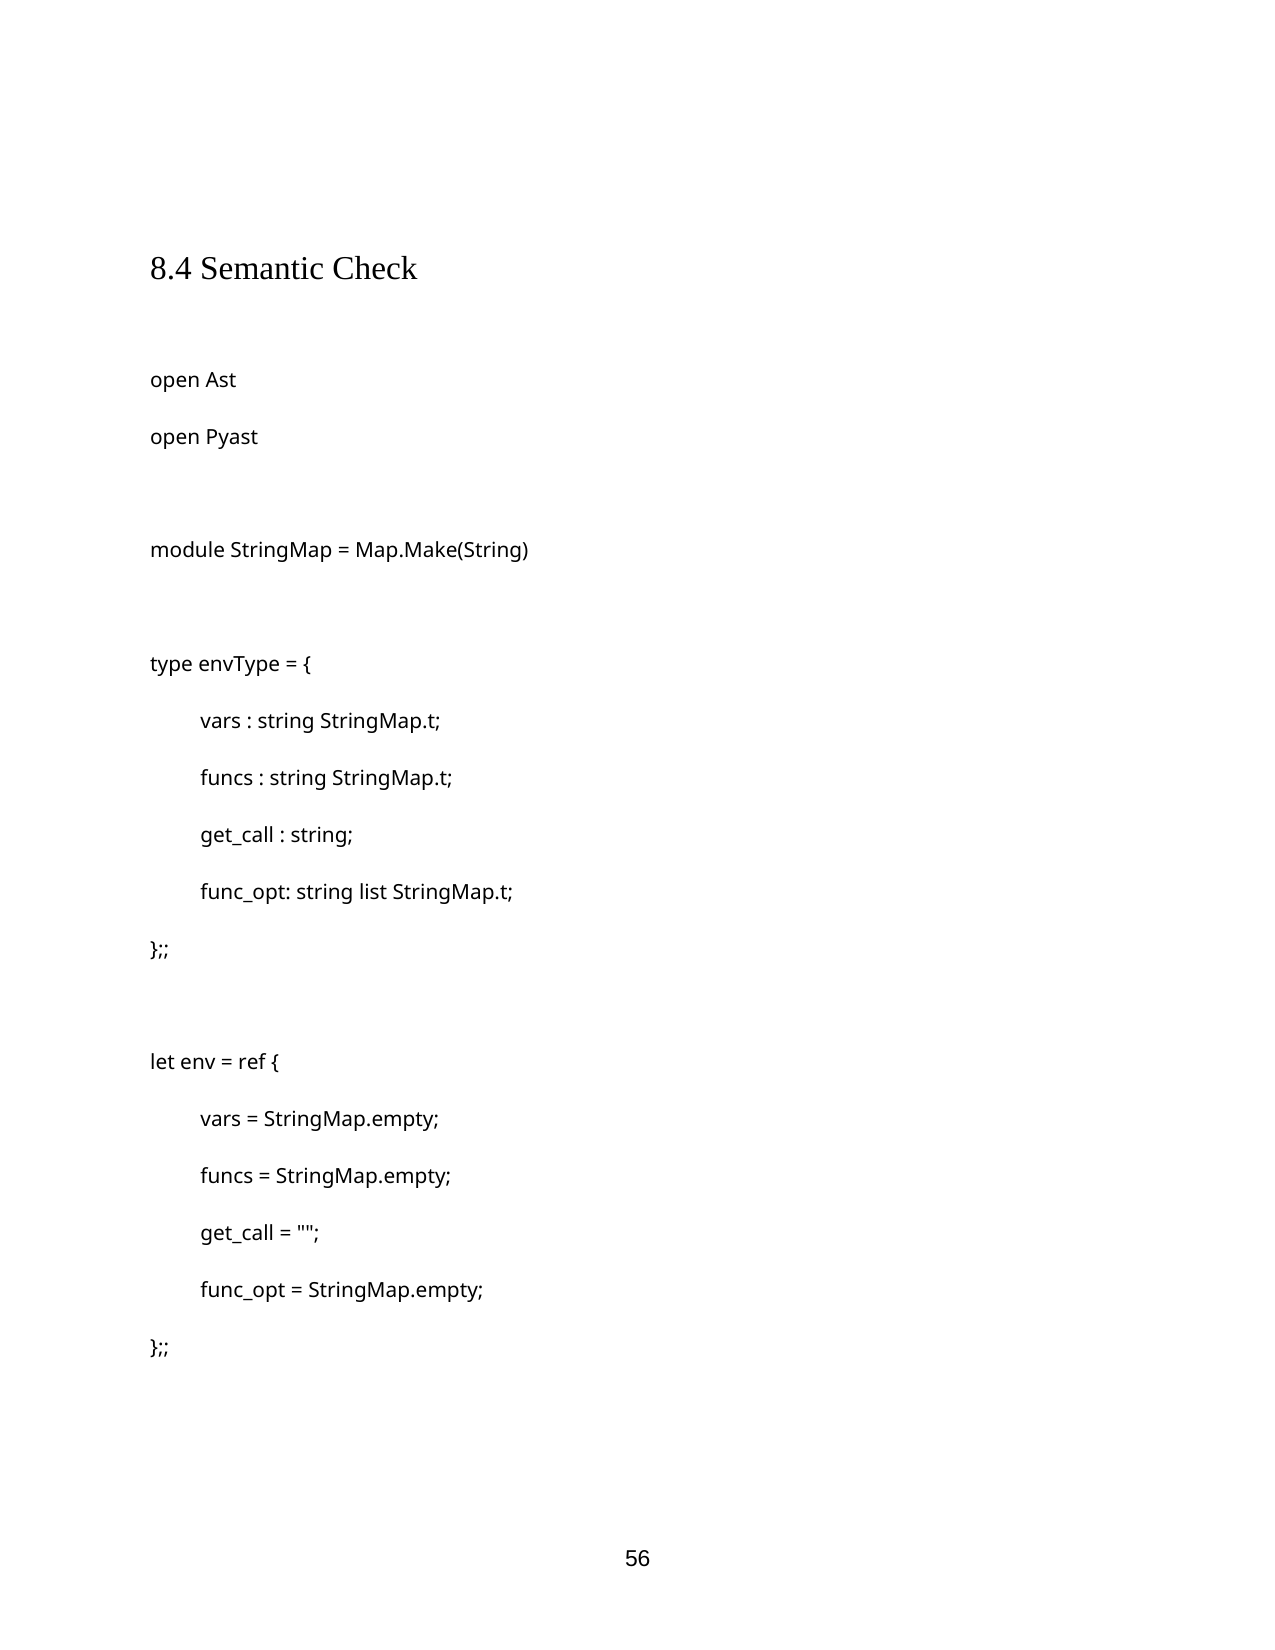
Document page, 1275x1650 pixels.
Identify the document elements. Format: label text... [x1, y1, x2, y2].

text let env = ref { [150, 1047, 1125, 1076]
text vars : string StringMap.t; [150, 706, 1125, 734]
text };; [150, 934, 1125, 962]
text module StringMap = Map.Make(String) [150, 536, 1125, 564]
text open Pyast [150, 422, 1125, 450]
text func_opt: string list StringMap.t; [150, 877, 1125, 905]
text type envType = { [150, 649, 1125, 678]
text get_call : string; [150, 820, 1125, 848]
text open Ast [150, 365, 1125, 393]
subtitle 8.4 Semantic Check [150, 248, 1125, 286]
text vars = StringMap.empty; [150, 1104, 1125, 1133]
text func_opt = StringMap.empty; [150, 1275, 1125, 1303]
text };; [150, 1332, 1125, 1360]
text get_call = ""; [150, 1218, 1125, 1246]
text funcs = StringMap.empty; [150, 1161, 1125, 1189]
text funcs : string StringMap.t; [150, 763, 1125, 791]
